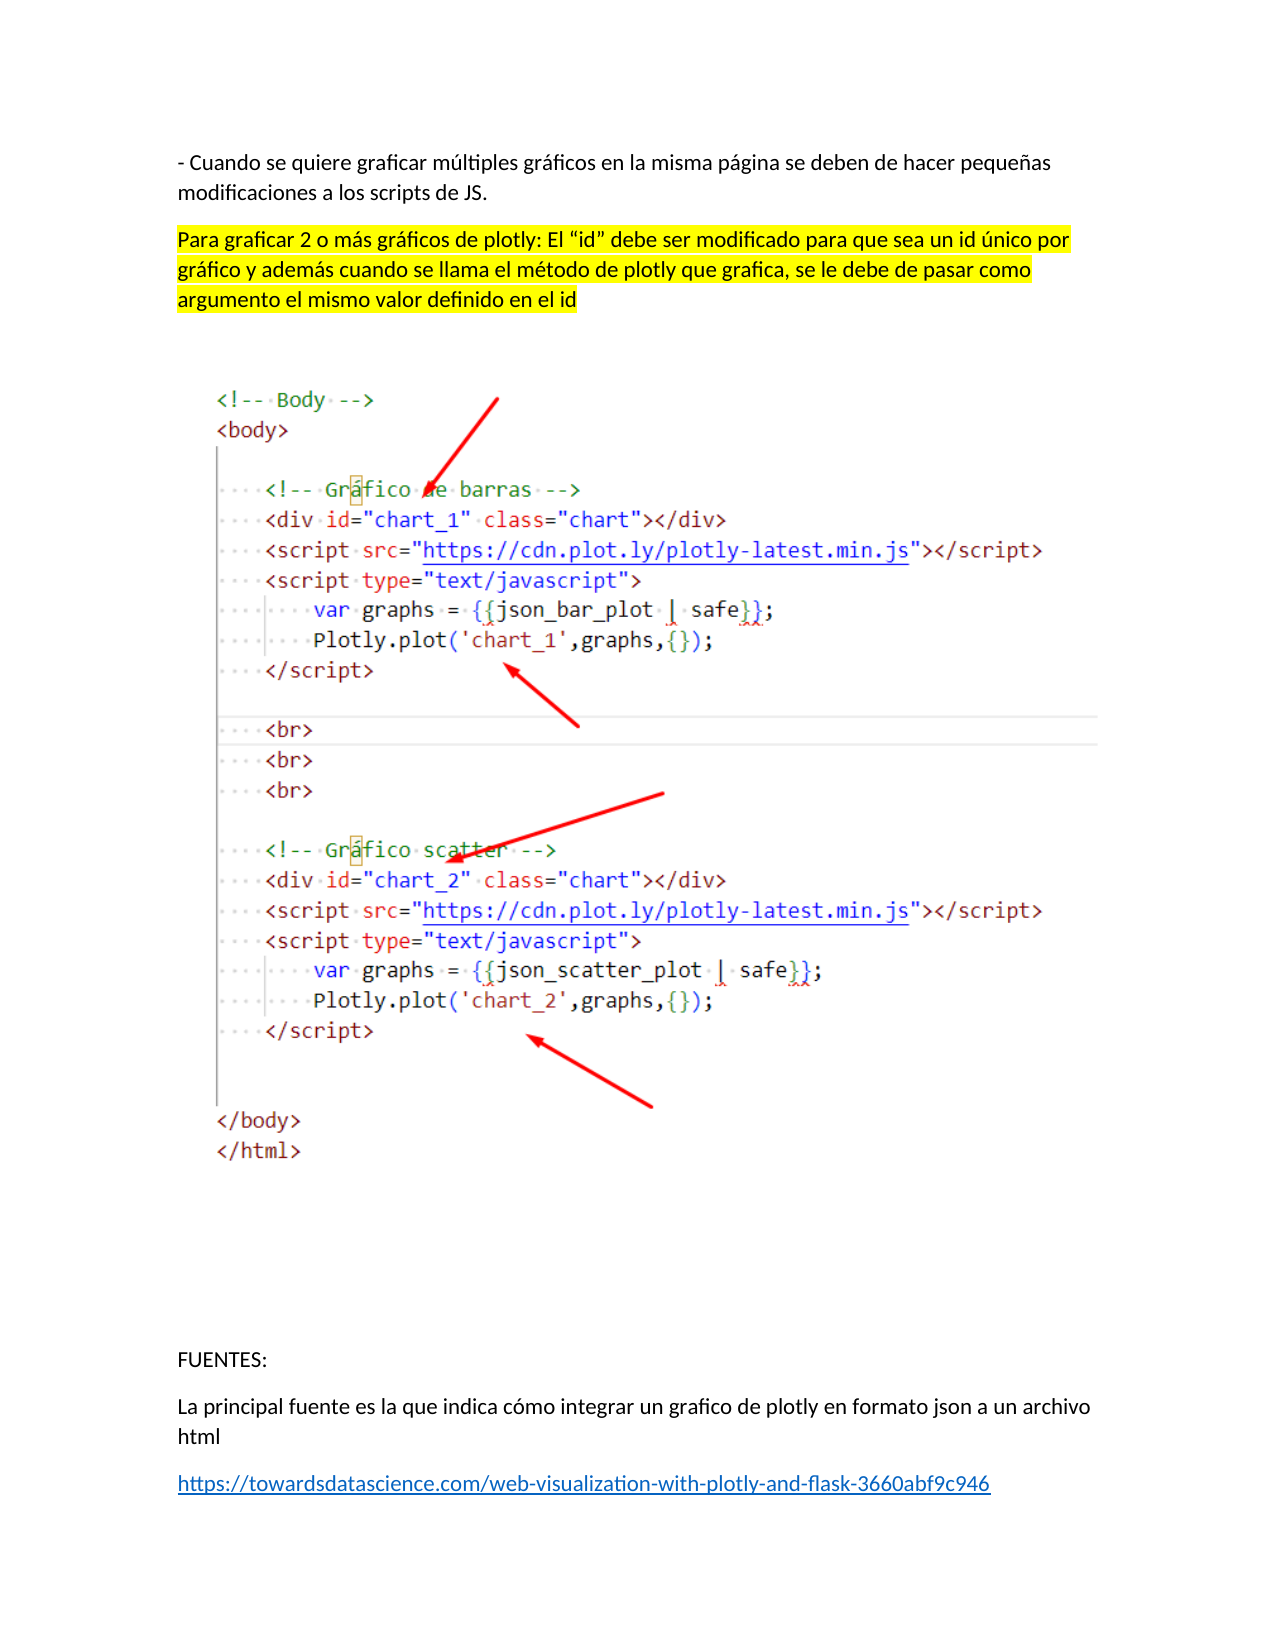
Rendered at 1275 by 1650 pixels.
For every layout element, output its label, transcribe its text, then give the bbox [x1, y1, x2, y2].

text https://towardsdatascience.com/web-visualization-with-plotly-and-flask-3660abf9c946 [177, 1469, 1098, 1497]
picture [177, 378, 1098, 1186]
text - Cuando se quiere graficar múltiples gráficos en la misma página se deben de hacer pequeñas modificaciones a los scripts de JS. [177, 148, 1098, 206]
text Para graficar 2 o más gráficos de plotly: El “id” debe ser modificado para que sea un id único por gráfico y además cuando se llama el método de plotly que grafica, se le debe de pasar como argumento el mismo valor definido en el id [177, 225, 1098, 313]
text La principal fuente es la que indica cómo integrar un grafico de plotly en formato json a un archivo html [177, 1392, 1098, 1450]
text FUENTES: [177, 1345, 1098, 1373]
